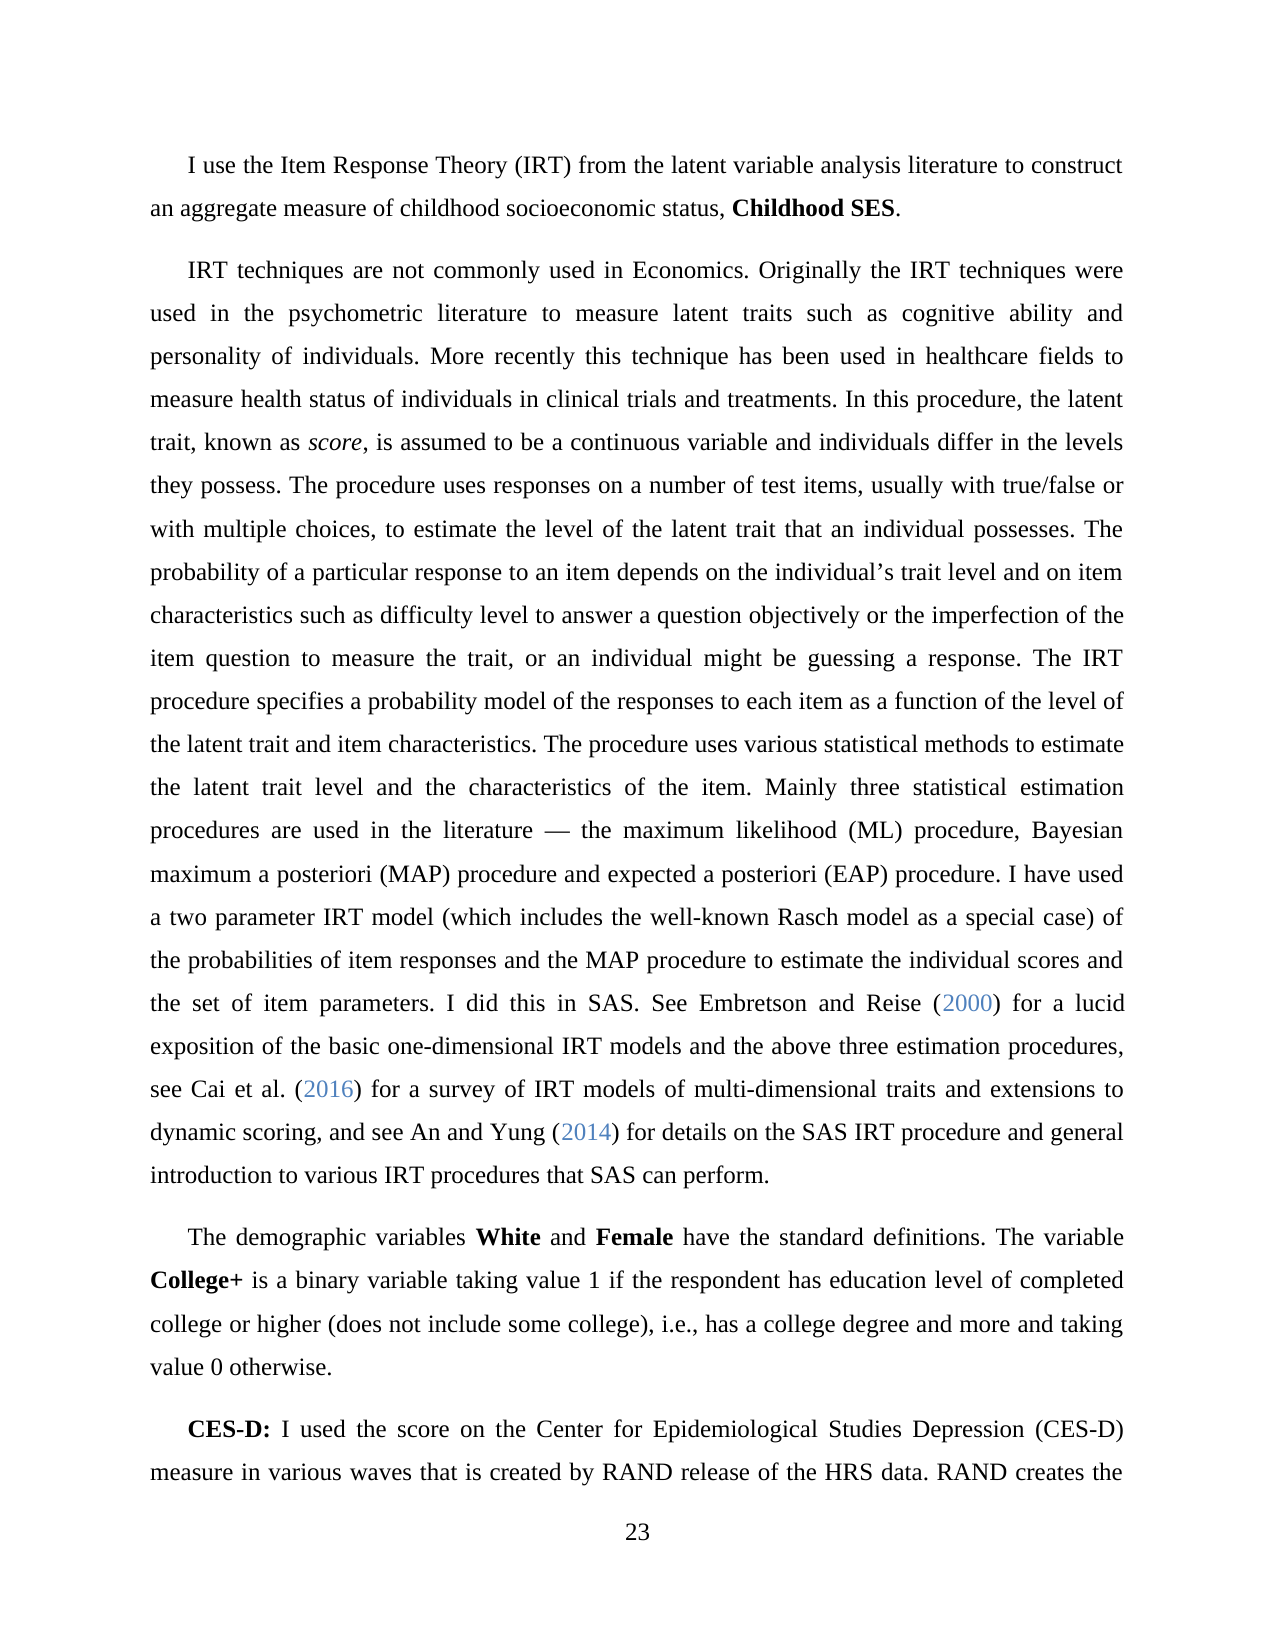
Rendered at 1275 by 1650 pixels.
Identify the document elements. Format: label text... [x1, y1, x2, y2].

text IRT techniques are not commonly used in Economics. Originally the IRT techniques were used in the psychometric literature to measure latent traits such as cognitive ability and personality of individuals. More recently this technique has been used in healthcare fields to measure health status of individuals in clinical trials and treatments. In this procedure, the latent trait, known as score, is assumed to be a continuous variable and individuals differ in the levels they possess. The procedure uses responses on a number of test items, usually with true/false or with multiple choices, to estimate the level of the latent trait that an individual possesses. The probability of a particular response to an item depends on the individual’s trait level and on item characteristics such as difficulty level to answer a question objectively or the imperfection of the item question to measure the trait, or an individual might be guessing a response. The IRT procedure specifies a probability model of the responses to each item as a function of the level of the latent trait and item characteristics. The procedure uses various statistical methods to estimate the latent trait level and the characteristics of the item. Mainly three statistical estimation procedures are used in the literature — the maximum likelihood (ML) procedure, Bayesian maximum a posteriori (MAP) procedure and expected a posteriori (EAP) procedure. I have used a two parameter IRT model (which includes the well-known Rasch model as a special case) of the probabilities of item responses and the MAP procedure to estimate the individual scores and the set of item parameters. I did this in SAS. See Embretson and Reise (2000) for a lucid exposition of the basic one-dimensional IRT models and the above three estimation procedures, see Cai et al. (2016) for a survey of IRT models of multi-dimensional traits and extensions to dynamic scoring, and see An and Yung (2014) for details on the SAS IRT procedure and general introduction to various IRT procedures that SAS can perform. [150, 255, 1125, 1189]
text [150, 1414, 1125, 1486]
text The demographic variables White and Female have the standard definitions. The variable College+ is a binary variable taking value 1 if the respondent has education level of completed college or higher (does not include some college), i.e., has a college degree and more and taking value 0 otherwise. [150, 1222, 1125, 1381]
text I use the Item Response Theory (IRT) from the latent variable analysis literature to construct an aggregate measure of childhood socioeconomic status, Childhood SES. [150, 150, 1125, 222]
